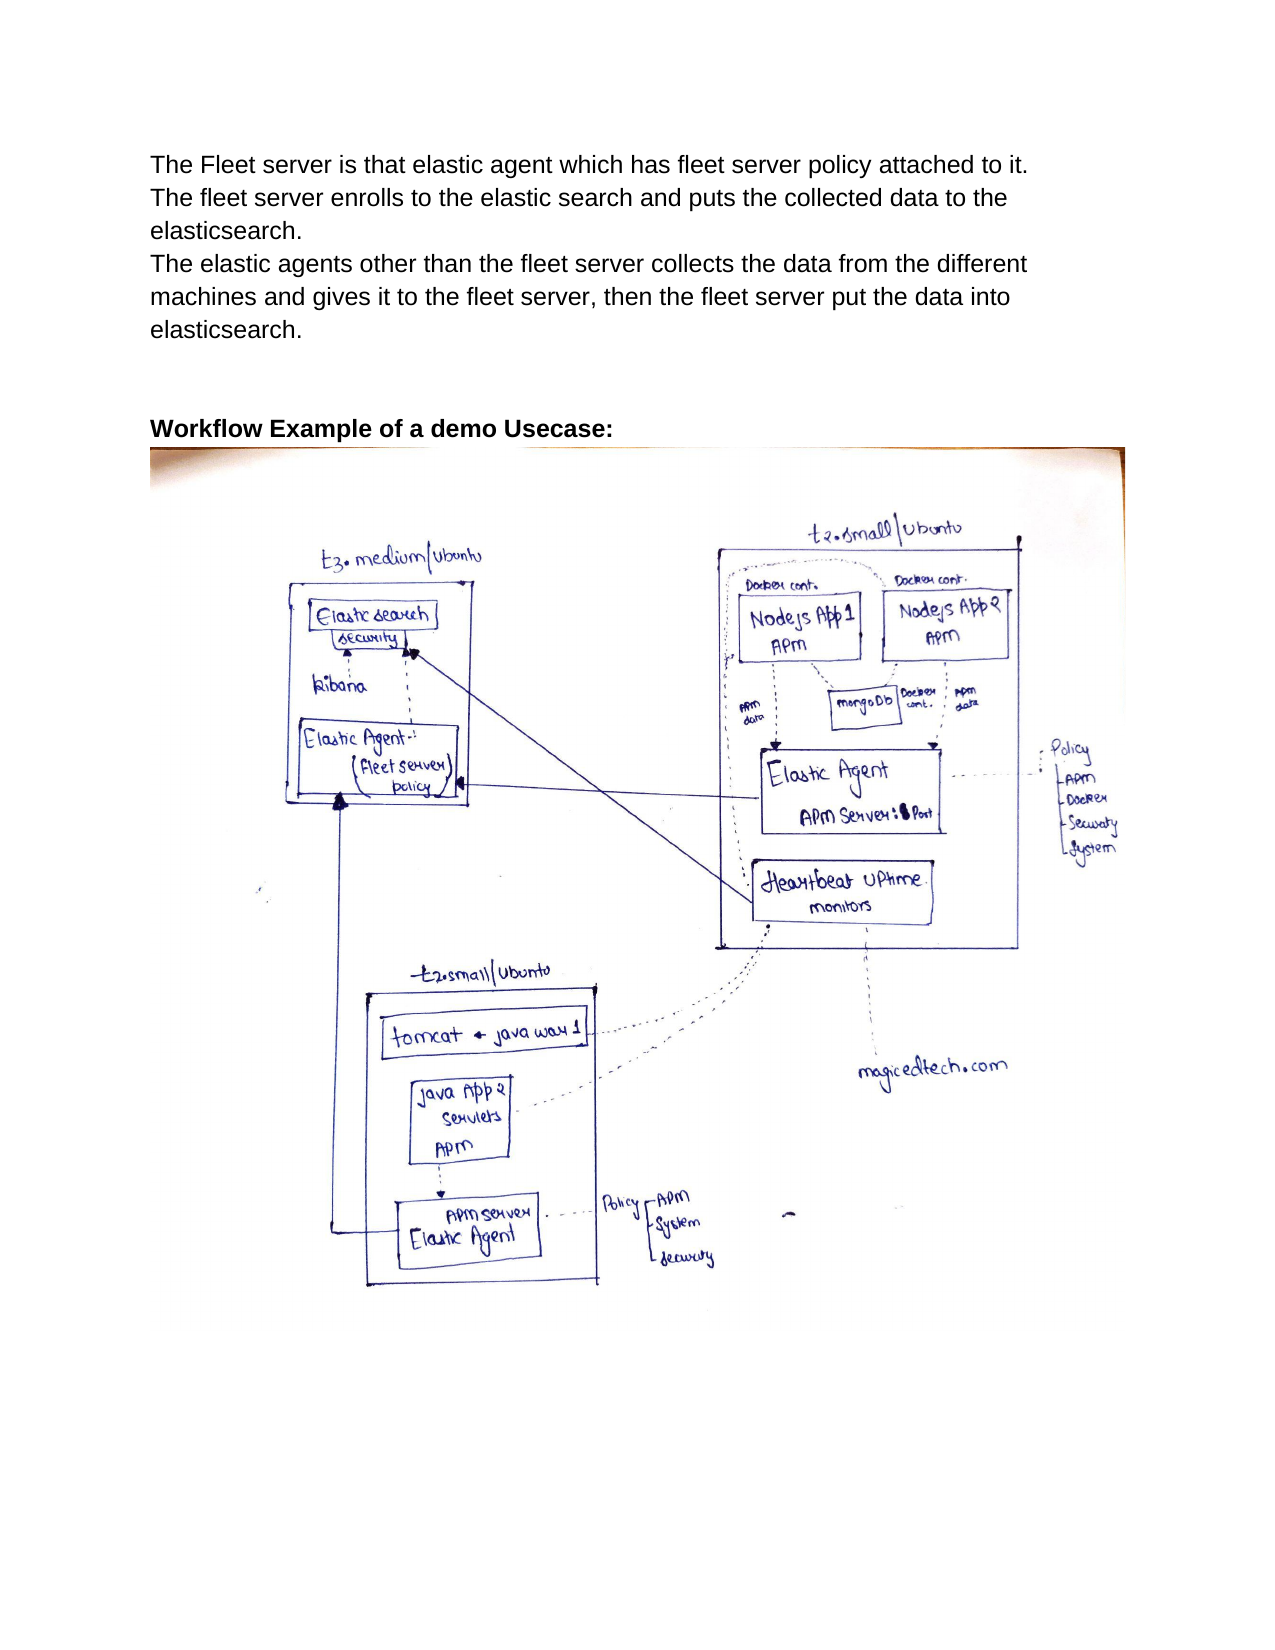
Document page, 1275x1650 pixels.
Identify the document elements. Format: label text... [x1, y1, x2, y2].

text The Fleet server is that elastic agent which has fleet server policy attached to it. [150, 150, 1125, 179]
text The elastic agents other than the fleet server collects the data from the different machines and gives it to the fleet server, then the fleet server put the data into elasticsearch. [150, 249, 1125, 344]
text Workflow Example of a demo Usecase: [150, 414, 1125, 443]
picture [150, 447, 1125, 1331]
text The fleet server enrolls to the elastic search and puts the collected data to the elasticsearch. [150, 183, 1125, 245]
